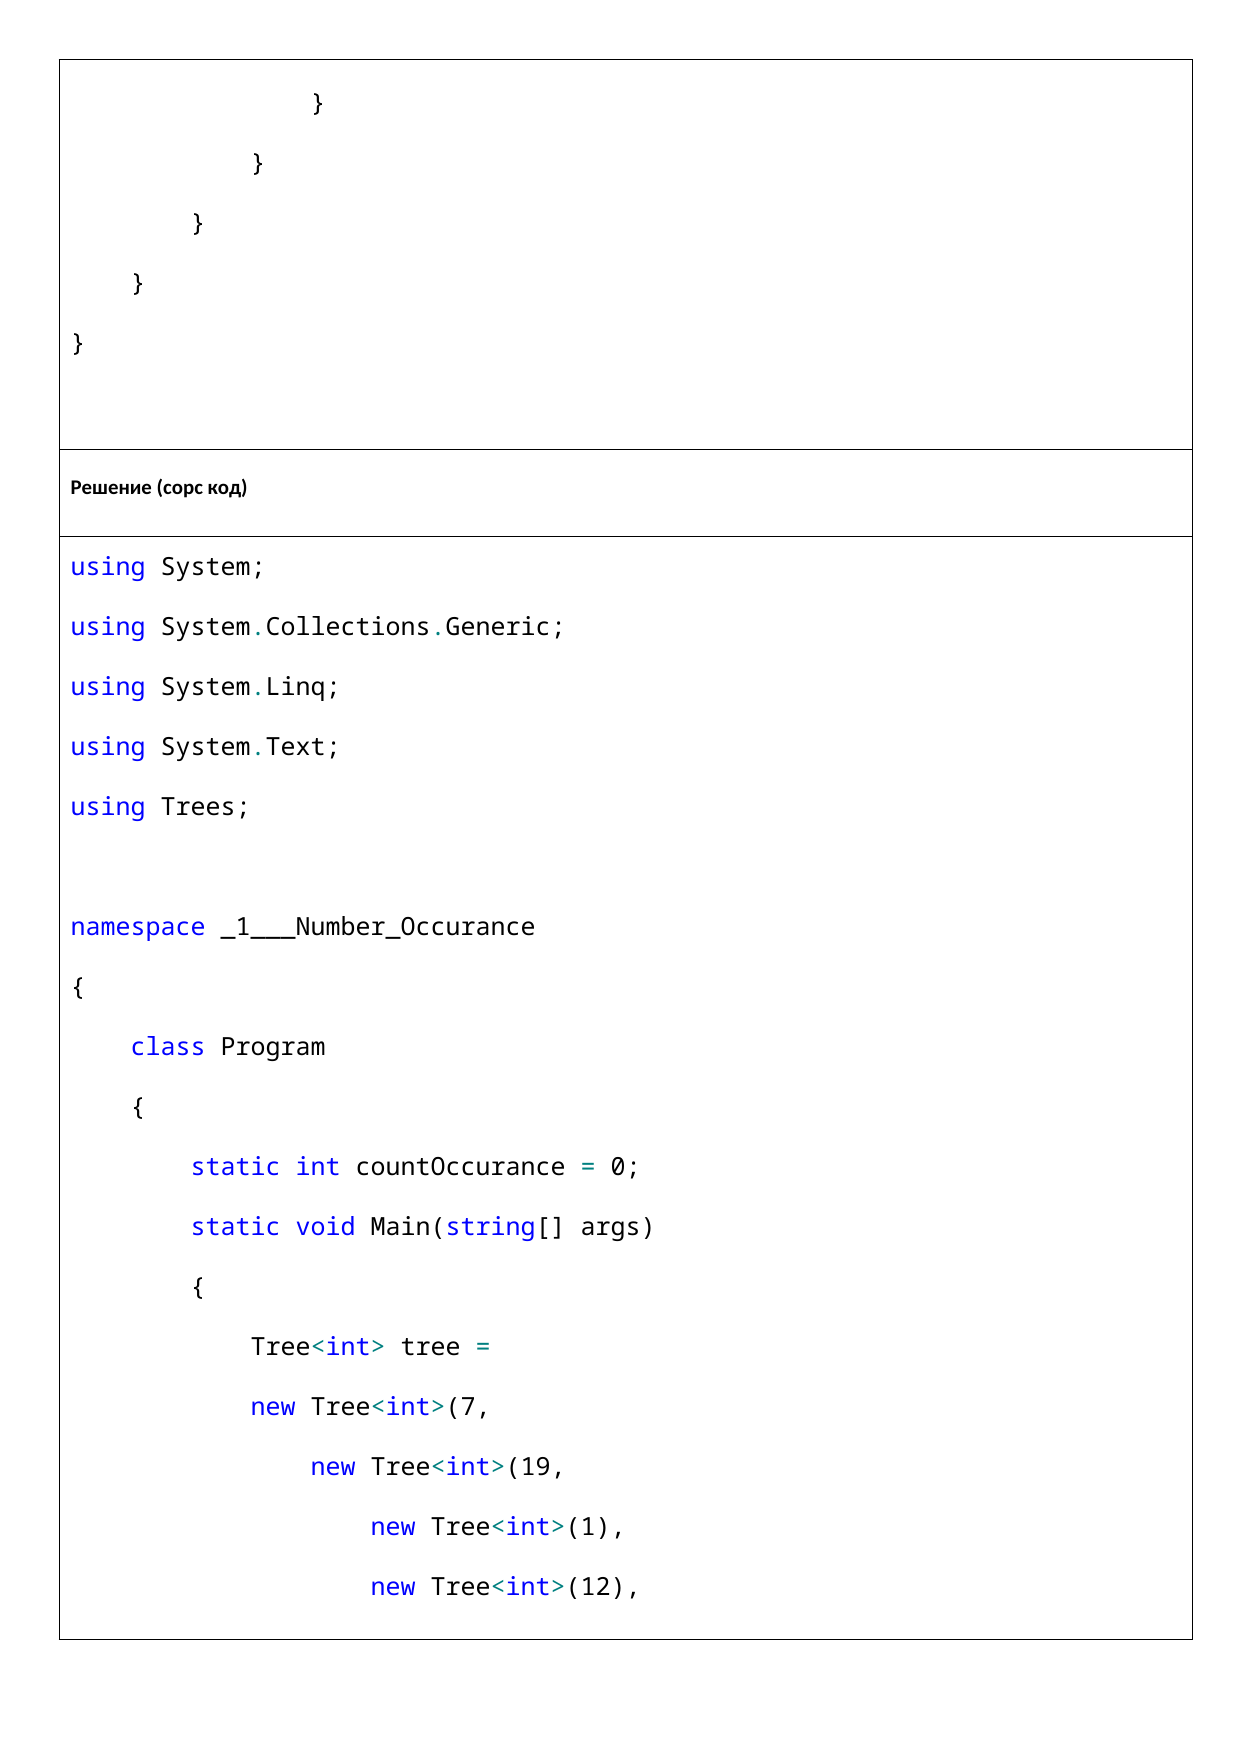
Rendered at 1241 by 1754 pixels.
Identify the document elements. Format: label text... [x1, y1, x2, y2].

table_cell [60, 60, 1192, 449]
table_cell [60, 537, 1192, 1639]
table_cell Решение (сорс код) [60, 450, 1192, 536]
